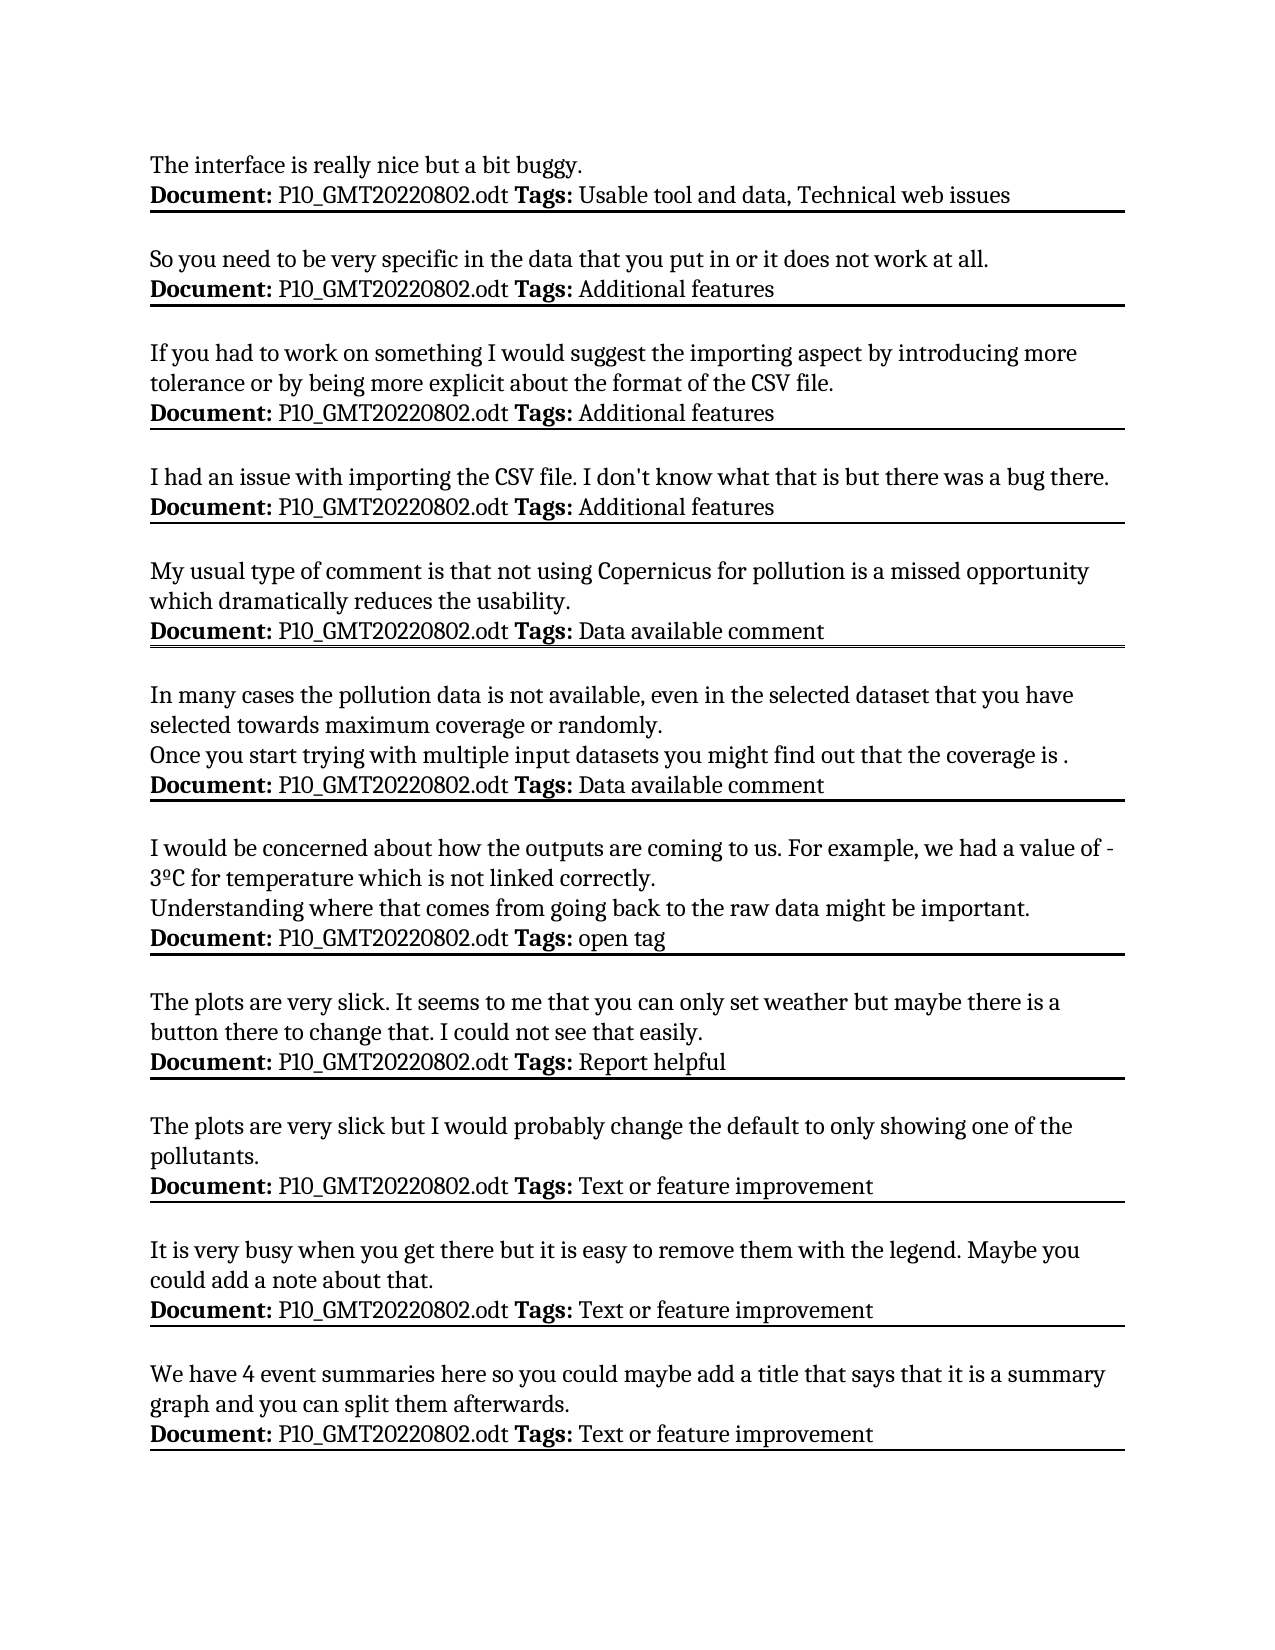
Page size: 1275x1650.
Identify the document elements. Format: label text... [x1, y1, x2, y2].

text Document: P10_GMT20220802.odt Tags: Additional features [150, 274, 1125, 304]
text Document: P10_GMT20220802.odt Tags: Data available comment [150, 615, 1125, 645]
text So you need to be very specific in the data that you put in or it does not work at all. [150, 244, 1125, 274]
text Document: P10_GMT20220802.odt Tags: Text or feature improvement [150, 1418, 1125, 1448]
text Document: P10_GMT20220802.odt Tags: Text or feature improvement [150, 1171, 1125, 1201]
text The interface is really nice but a bit buggy. [150, 150, 1125, 180]
text Document: P10_GMT20220802.odt Tags: Text or feature improvement [150, 1295, 1125, 1325]
text My usual type of comment is that not using Copernicus for pollution is a missed opportunity which dramatically reduces the usability. [150, 555, 1125, 615]
text Document: P10_GMT20220802.odt Tags: Usable tool and data, Technical web issues [150, 180, 1125, 210]
text We have 4 event summaries here so you could maybe add a title that says that it is a summary graph and you can split them afterwards. [150, 1358, 1125, 1418]
text It is very busy when you get there but it is easy to remove them with the legend. Maybe you could add a note about that. [150, 1235, 1125, 1295]
text Document: P10_GMT20220802.odt Tags: Report helpful [150, 1047, 1125, 1077]
text The plots are very slick but I would probably change the default to only showing one of the pollutants. [150, 1111, 1125, 1171]
text Understanding where that comes from going back to the raw data might be important. [150, 893, 1125, 923]
text Document: P10_GMT20220802.odt Tags: open tag [150, 923, 1125, 953]
text Document: P10_GMT20220802.odt Tags: Data available comment [150, 769, 1125, 799]
text I would be concerned about how the outputs are coming to us. For example, we had a value of -3ºC for temperature which is not linked correctly. [150, 833, 1125, 893]
text Document: P10_GMT20220802.odt Tags: Additional features [150, 492, 1125, 522]
text The plots are very slick. It seems to me that you can only set weather but maybe there is a button there to change that. I could not see that easily. [150, 987, 1125, 1047]
text Once you start trying with multiple input datasets you might find out that the coverage is . [150, 739, 1125, 769]
text I had an issue with importing the CSV file. I don't know what that is but there was a bug there. [150, 462, 1125, 492]
text If you had to work on something I would suggest the importing aspect by introducing more tolerance or by being more explicit about the format of the CSV file. [150, 338, 1125, 398]
text Document: P10_GMT20220802.odt Tags: Additional features [150, 398, 1125, 428]
text In many cases the pollution data is not available, even in the selected dataset that you have selected towards maximum coverage or randomly. [150, 679, 1125, 739]
